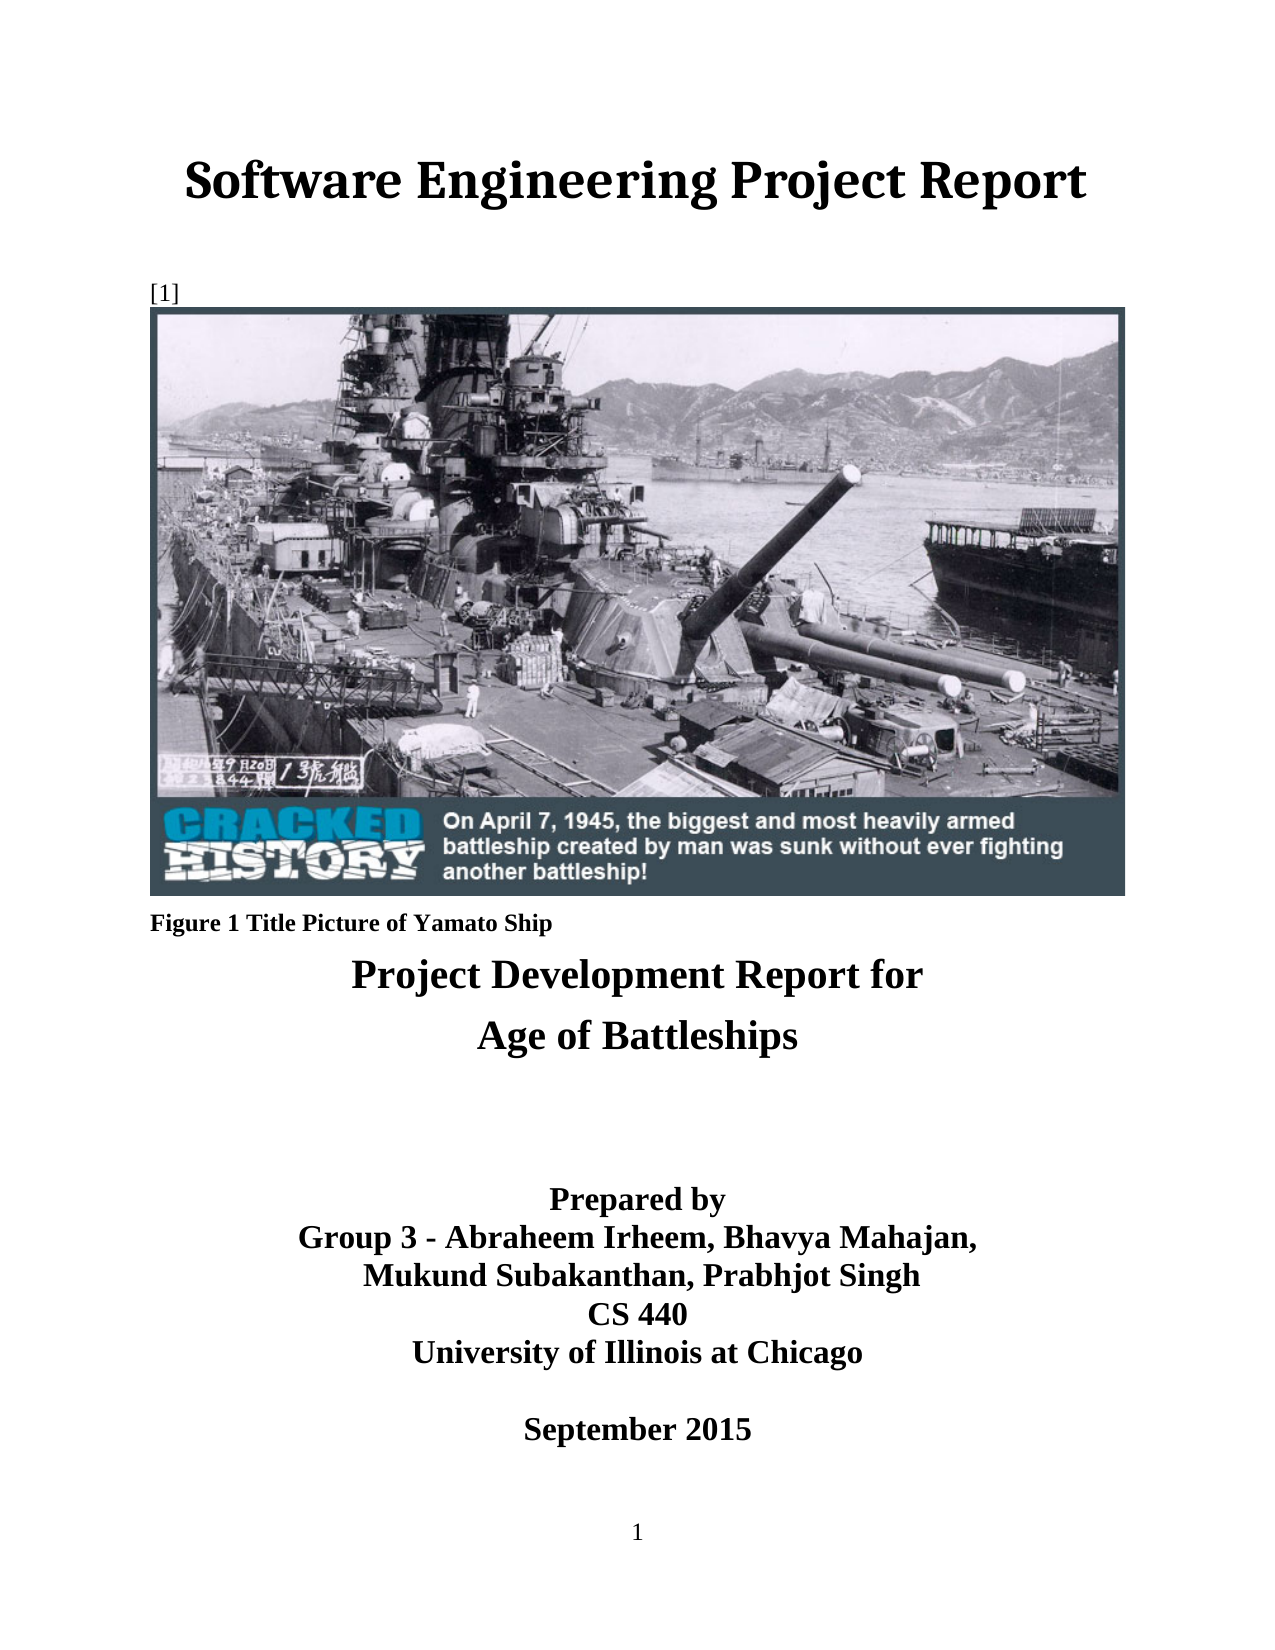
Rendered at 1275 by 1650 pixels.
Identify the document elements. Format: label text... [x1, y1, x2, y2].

text Mukund Subakanthan, Prabhjot Singh [150, 1256, 1125, 1294]
text University of Illinois at Chicago [150, 1332, 1125, 1371]
text Age of Battleships [150, 1010, 1125, 1058]
title Software Engineering Project Report [150, 150, 1125, 212]
text Prepared by [150, 1179, 1125, 1217]
text September 2015 [150, 1409, 1125, 1447]
text Group 3 - Abraheem Irheem, Bhavya Mahajan, [150, 1217, 1125, 1256]
text Project Development Report for [150, 950, 1125, 998]
picture [150, 307, 1125, 896]
text CS 440 [150, 1294, 1125, 1332]
